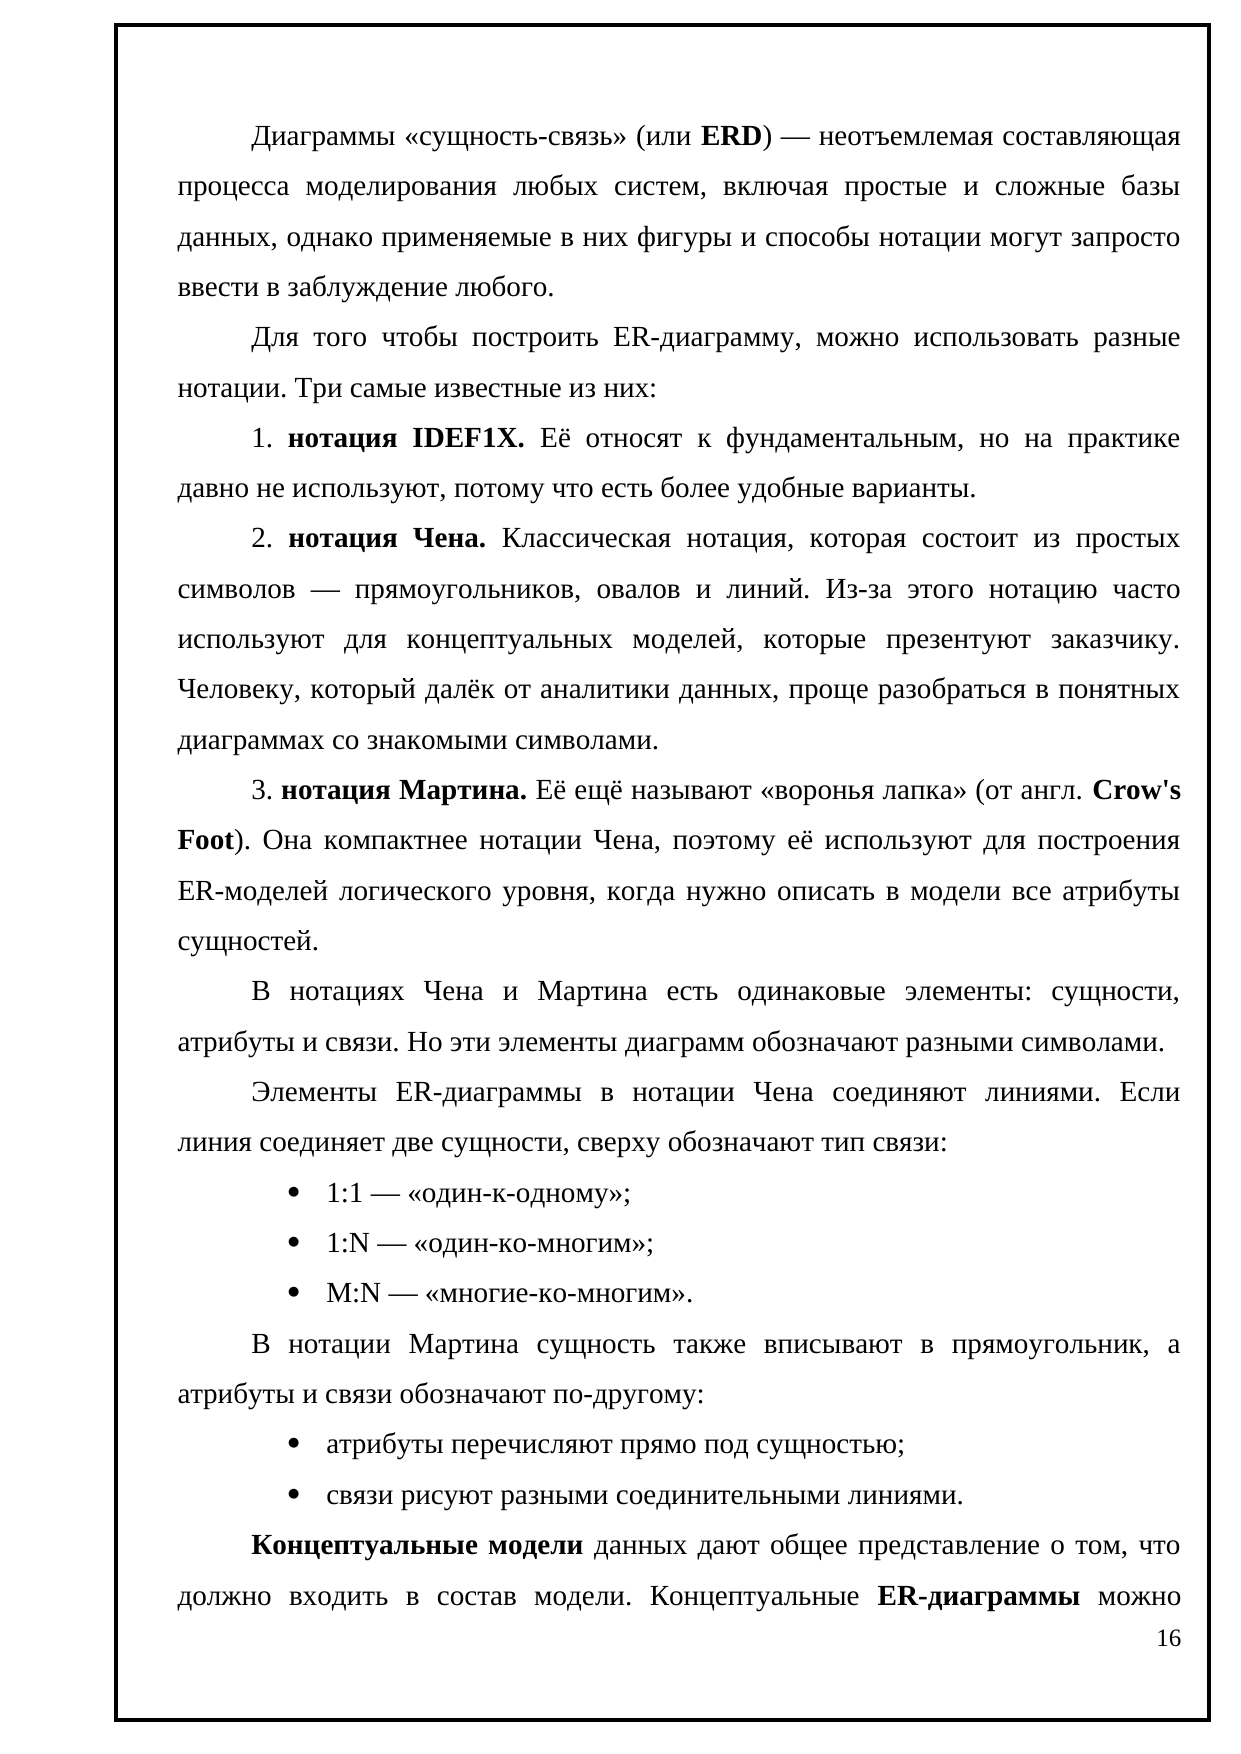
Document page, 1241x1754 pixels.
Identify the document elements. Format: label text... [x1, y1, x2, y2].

text 3. нотация Мартина. Её ещё называют «воронья лапка» (от англ. Crow's Foot). Она компактнее нотации Чена, поэтому её используют для построения ER-моделей логического уровня, когда нужно описать в модели все атрибуты сущностей. [177, 772, 1181, 957]
text В нотации Мартина сущность также вписывают в прямоугольник, а атрибуты и связи обозначают по-другому: [177, 1326, 1181, 1410]
text Для того чтобы построить ER-диаграмму, можно использовать разные нотации. Три самые известные из них: [177, 319, 1181, 403]
list атрибуты перечисляют прямо под сущностью; [288, 1427, 1181, 1460]
text Элементы ER-диаграммы в нотации Чена соединяют линиями. Если линия соединяет две сущности, сверху обозначают тип связи: [177, 1074, 1181, 1158]
list 1:N — «один-ко-многим»; [288, 1225, 1181, 1259]
text Диаграммы «сущность-связь» (или ERD) — неотъемлемая составляющая процесса моделирования любых систем, включая простые и сложные базы данных, однако применяемые в них фигуры и способы нотации могут запросто ввести в заблуждение любого. [177, 118, 1181, 303]
text 1. нотация IDEF1X. Её относят к фундаментальным, но на практике давно не используют, потому что есть более удобные варианты. [177, 420, 1181, 504]
list 1:1 — «один-к-одному»; [288, 1175, 1181, 1208]
list связи рисуют разными соединительными линиями. [288, 1477, 1181, 1511]
text 2. нотация Чена. Классическая нотация, которая состоит из простых символов — прямоугольников, овалов и линий. Из-за этого нотацию часто используют для концептуальных моделей, которые презентуют заказчику. Человеку, который далёк от аналитики данных, проще разобраться в понятных диаграммах со знакомыми символами. [177, 521, 1181, 755]
text В нотациях Чена и Мартина есть одинаковые элементы: сущности, атрибуты и связи. Но эти элементы диаграмм обозначают разными символами. [177, 973, 1181, 1057]
list M:N — «многие-ко-многим». [288, 1276, 1181, 1309]
